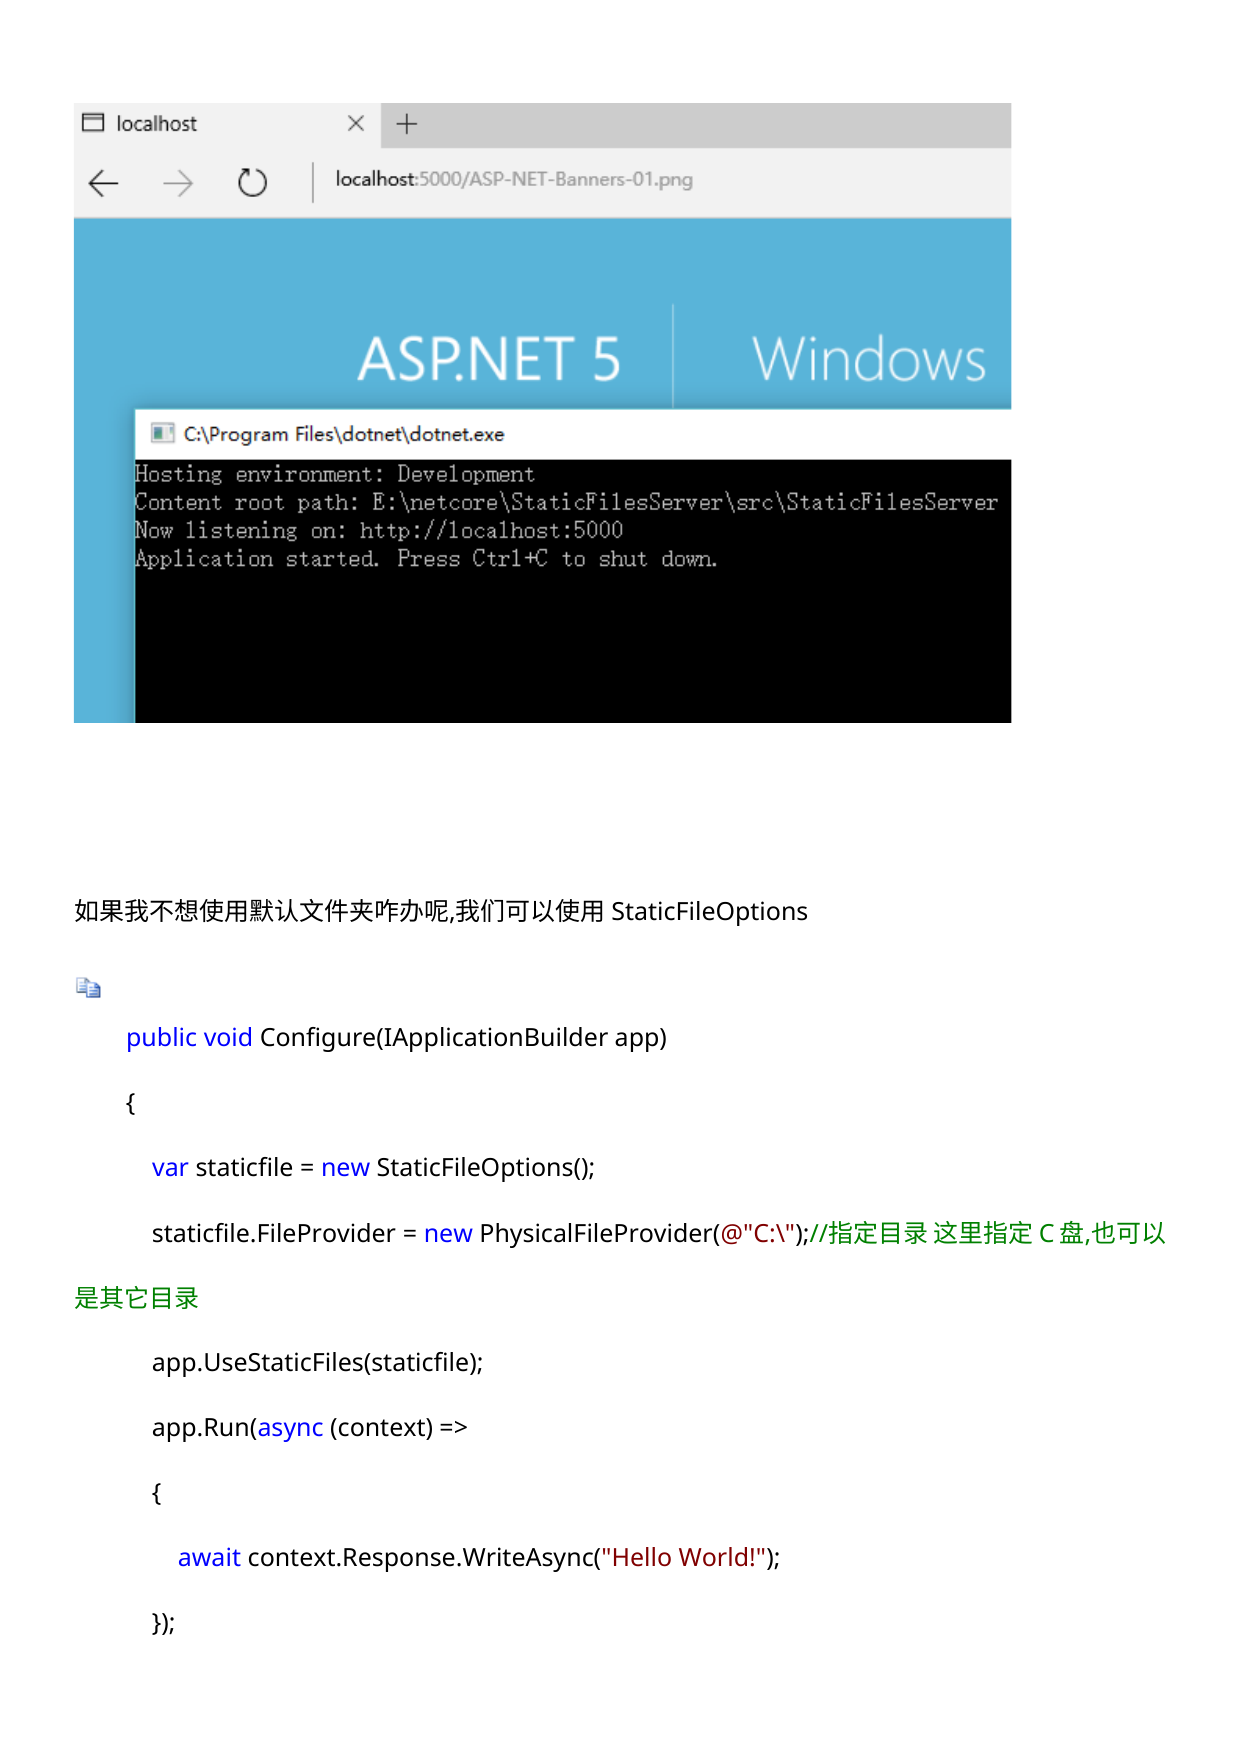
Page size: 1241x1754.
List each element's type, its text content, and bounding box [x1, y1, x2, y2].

text { [74, 1069, 1167, 1134]
text app.Run(async (context) => [74, 1394, 1167, 1459]
text public void Configure(IApplicationBuilder app) [74, 1004, 1167, 1069]
picture [73, 971, 105, 1003]
picture [73, 103, 1012, 723]
text 如果我不想使用默认文件夹咋办呢,我们可以使用 StaticFileOptions [74, 877, 1167, 942]
text await context.Response.WriteAsync("Hello World!"); [74, 1524, 1167, 1589]
text var staticfile = new StaticFileOptions(); [74, 1134, 1167, 1199]
text }); [74, 1589, 1167, 1654]
text staticfile.FileProvider = new PhysicalFileProvider(@"C:\");//指定目录 这里指定C盘,也可以是其它目录 [74, 1199, 1167, 1329]
text { [74, 1459, 1167, 1524]
text app.UseStaticFiles(staticfile); [74, 1329, 1167, 1394]
